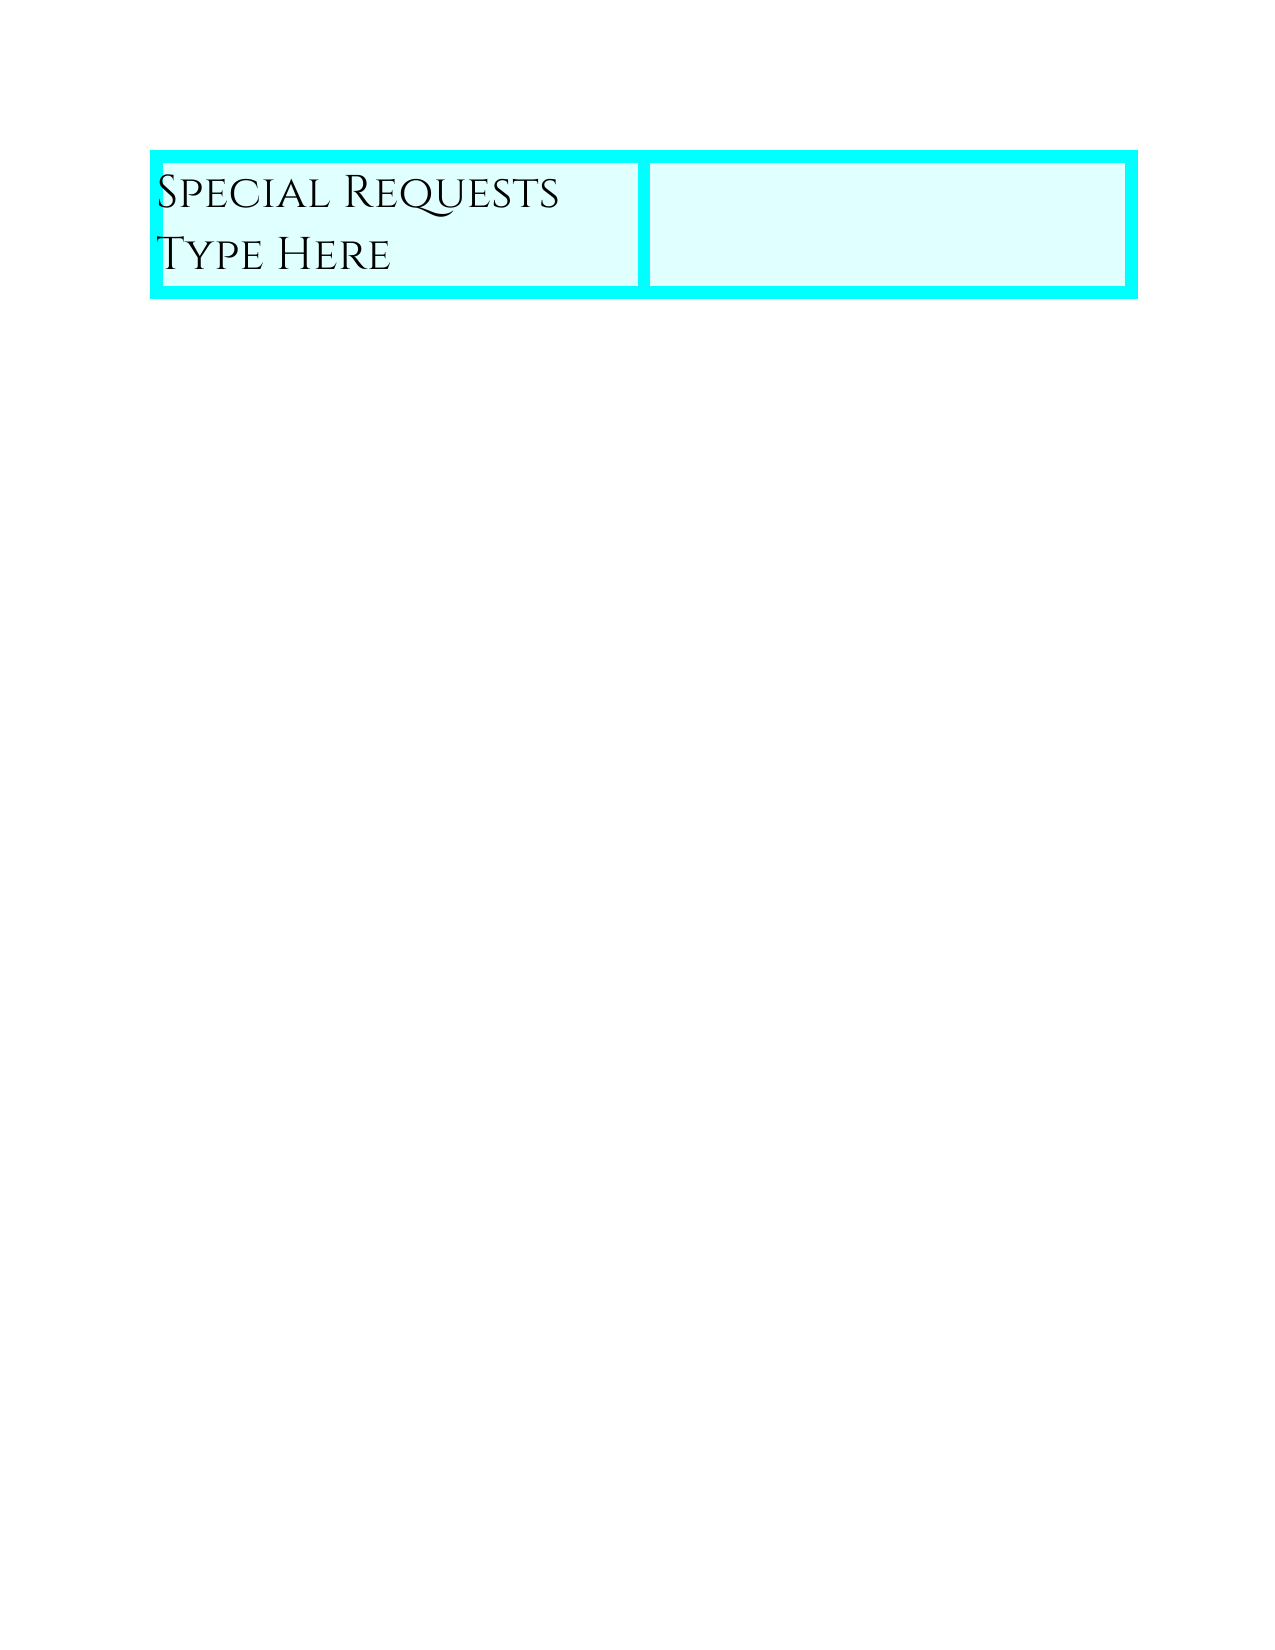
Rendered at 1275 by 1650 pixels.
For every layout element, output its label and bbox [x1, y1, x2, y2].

table_header [650, 163, 1125, 286]
table_header [163, 163, 638, 286]
